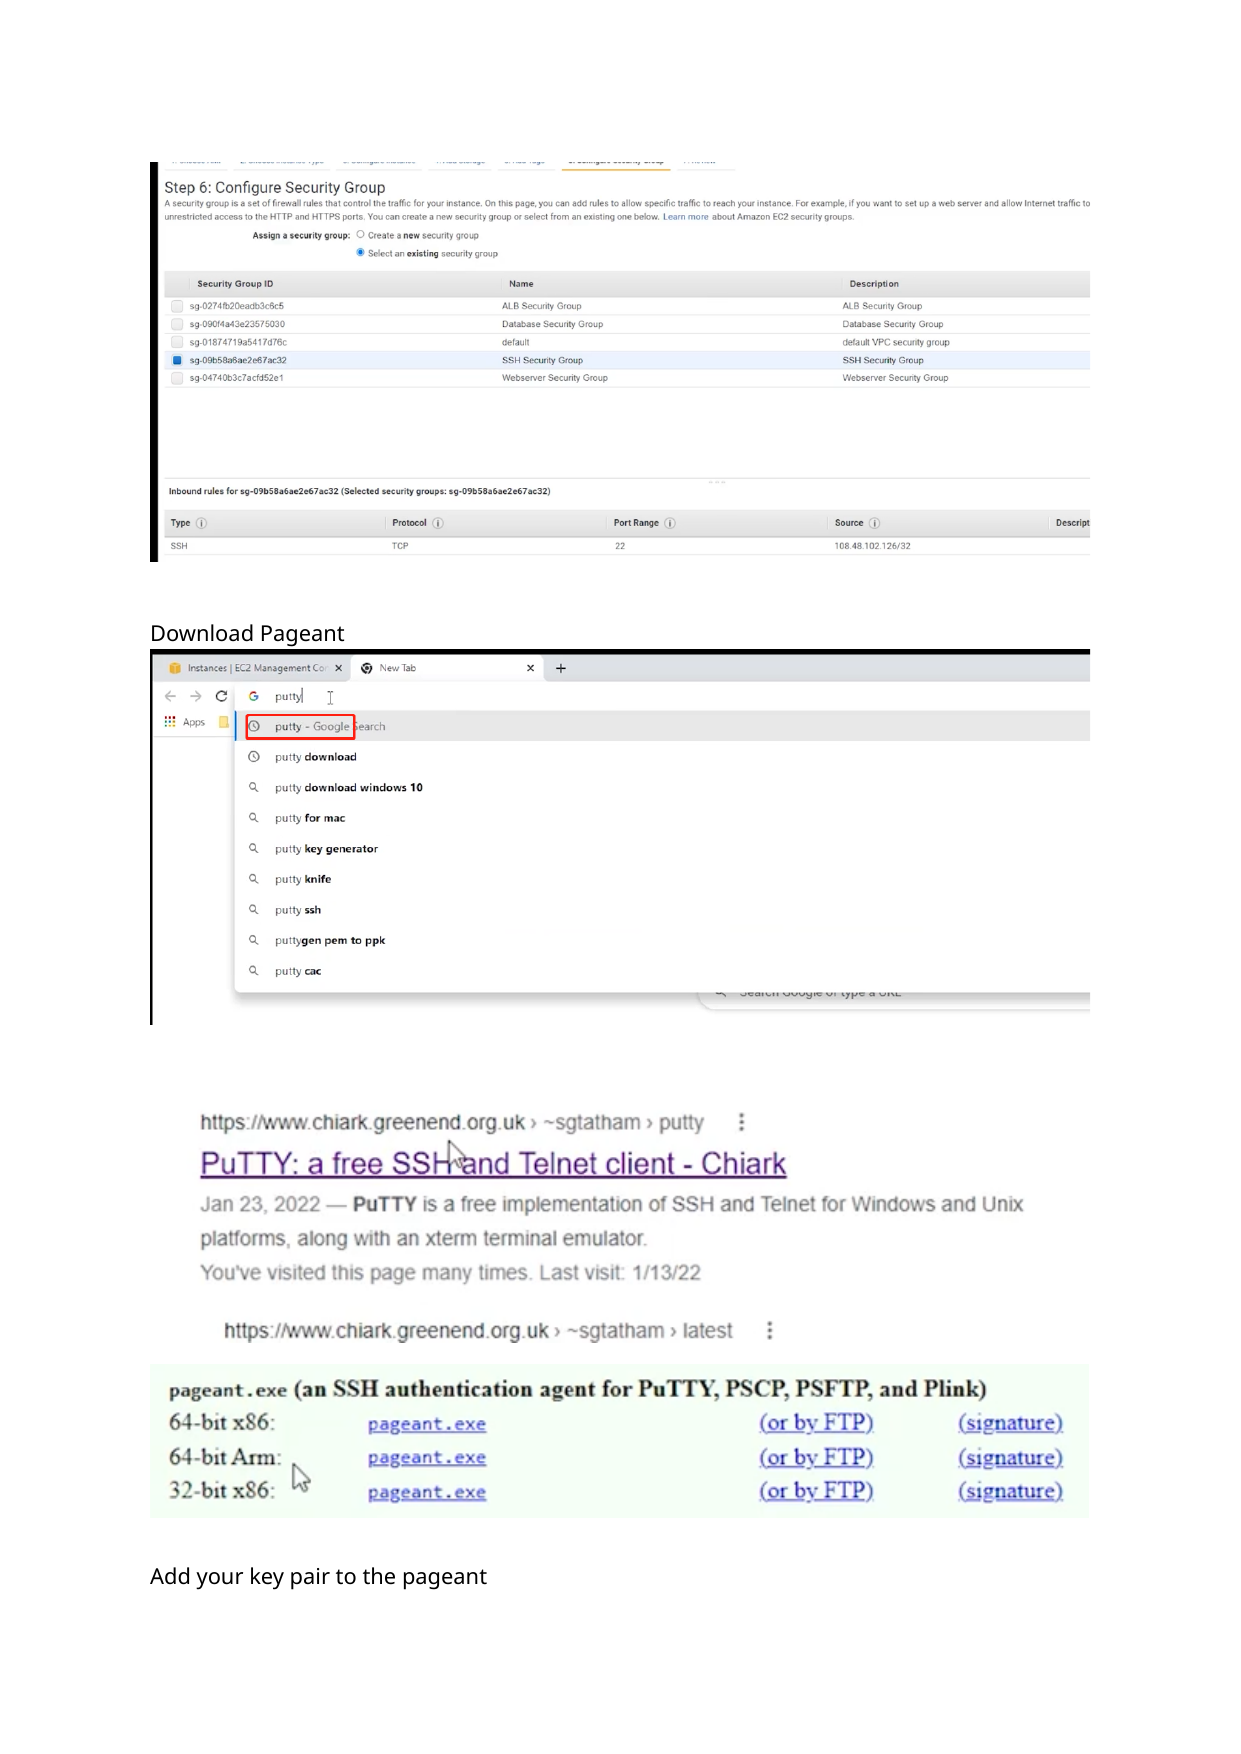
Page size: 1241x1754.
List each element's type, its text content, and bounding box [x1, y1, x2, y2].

picture [150, 649, 1091, 1025]
text Download Pageant [150, 617, 1090, 649]
picture [150, 162, 1091, 562]
picture [150, 1072, 1091, 1343]
picture [150, 1364, 1089, 1518]
text Add your key pair to the pageant [150, 1559, 1090, 1592]
